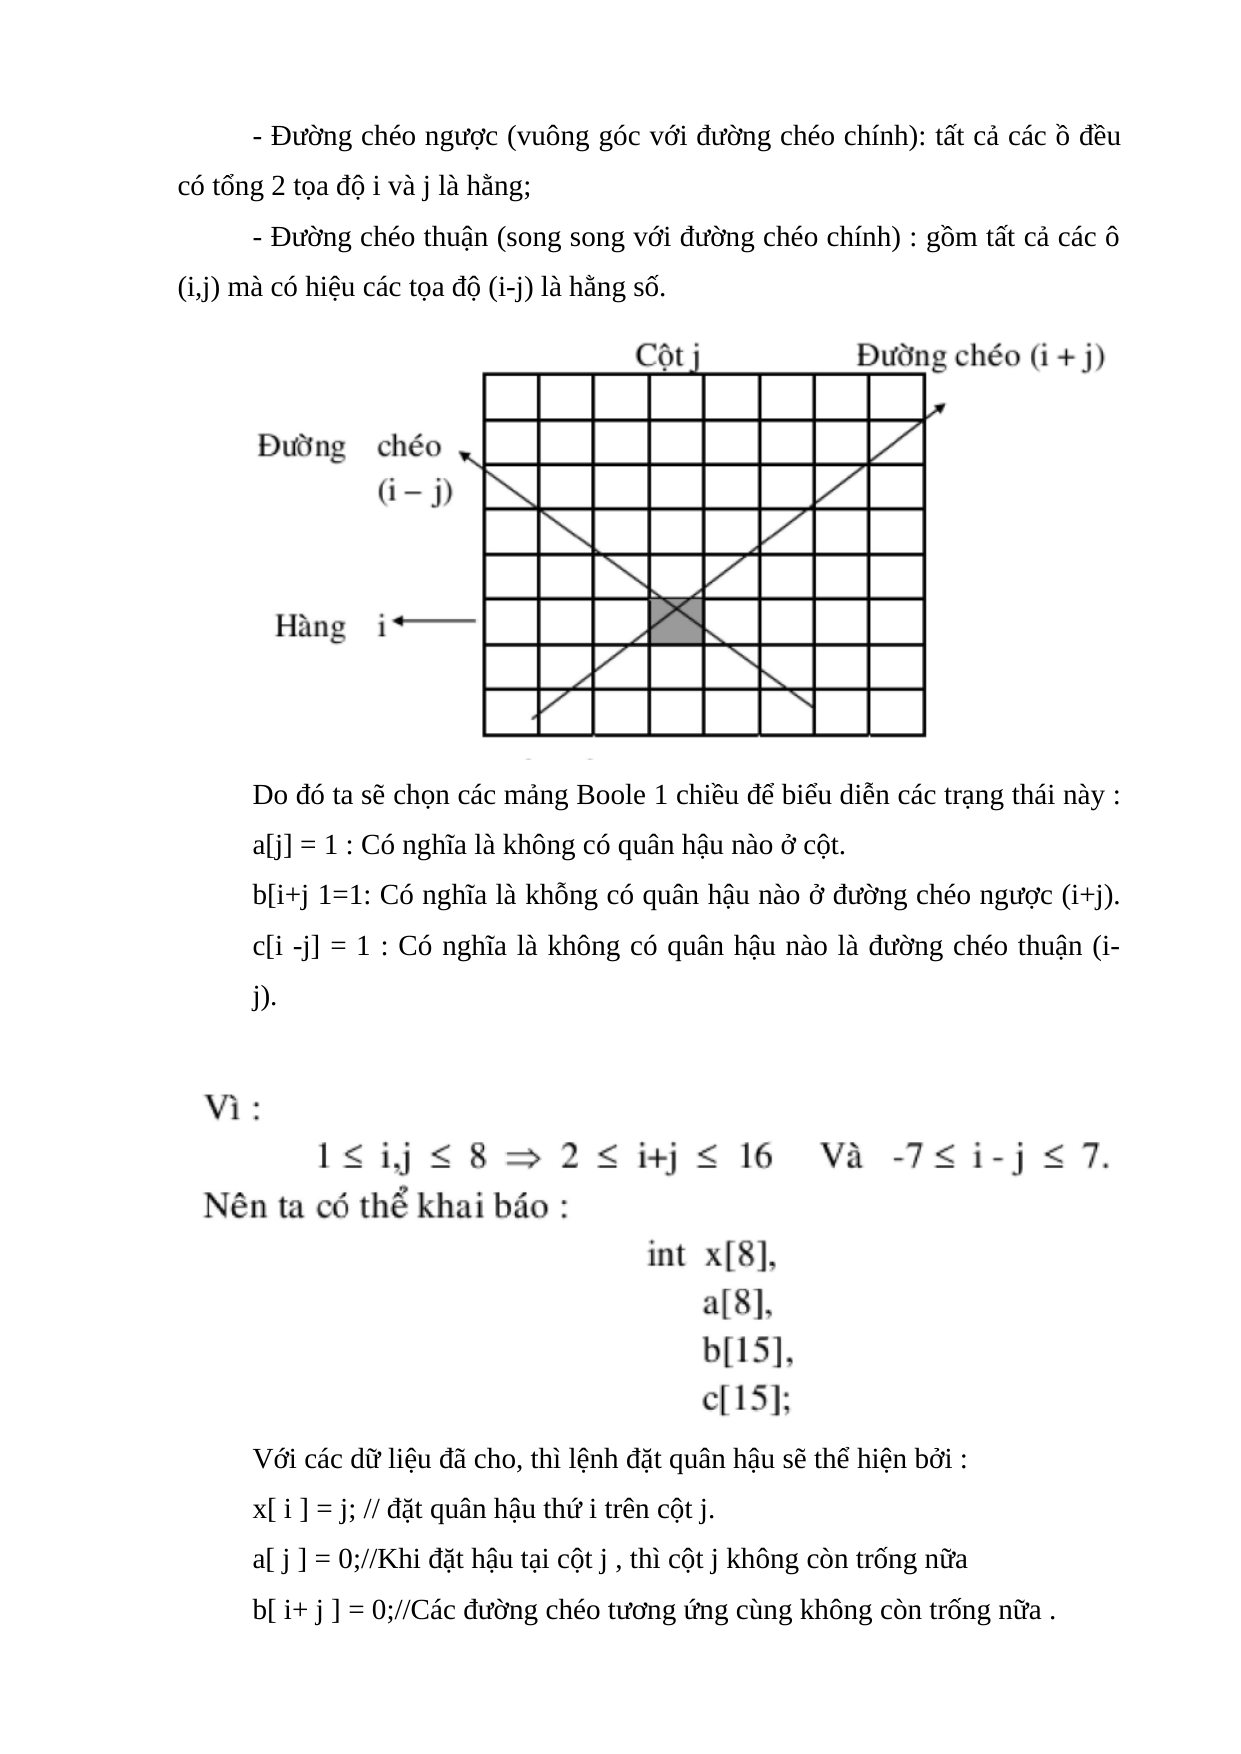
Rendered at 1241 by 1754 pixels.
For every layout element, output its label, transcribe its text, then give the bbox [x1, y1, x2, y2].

text Do đó ta sẽ chọn các mảng Boole 1 chiều để biểu diễn các trạng thái này : a[j] = 1 : Có nghĩa là không có quân hậu nào ở cột. [252, 777, 1122, 861]
text - Đường chéo ngược (vuông góc với đường chéo chính): tất cả các ồ đều có tổng 2 tọa độ i và j là hằng; [177, 118, 1122, 202]
text a[ j ] = 0;//Khi đặt hậu tại cột j , thì cột j không còn trống nữa [177, 1541, 1122, 1575]
picture [177, 1078, 1123, 1424]
picture [177, 319, 1123, 760]
text Với các dữ liệu đã cho, thì lệnh đặt quân hậu sẽ thể hiện bởi : [177, 1441, 1122, 1474]
text b[ i+ j ] = 0;//Các đường chéo tương ứng cùng không còn trống nữa . [177, 1592, 1122, 1625]
text - Đường chéo thuận (song song với đường chéo chính) : gồm tất cả các ô (i,j) mà có hiệu các tọa độ (i-j) là hằng số. [177, 219, 1122, 303]
text b[i+j 1=1: Có nghĩa là khỗng có quân hậu nào ở đường chéo ngược (i+j). c[i -j] = 1 : Có nghĩa là không có quân hậu nào là đường chéo thuận (i-j). [252, 877, 1122, 1012]
text x[ i ] = j; // đặt quân hậu thứ i trên cột j. [177, 1491, 1122, 1525]
